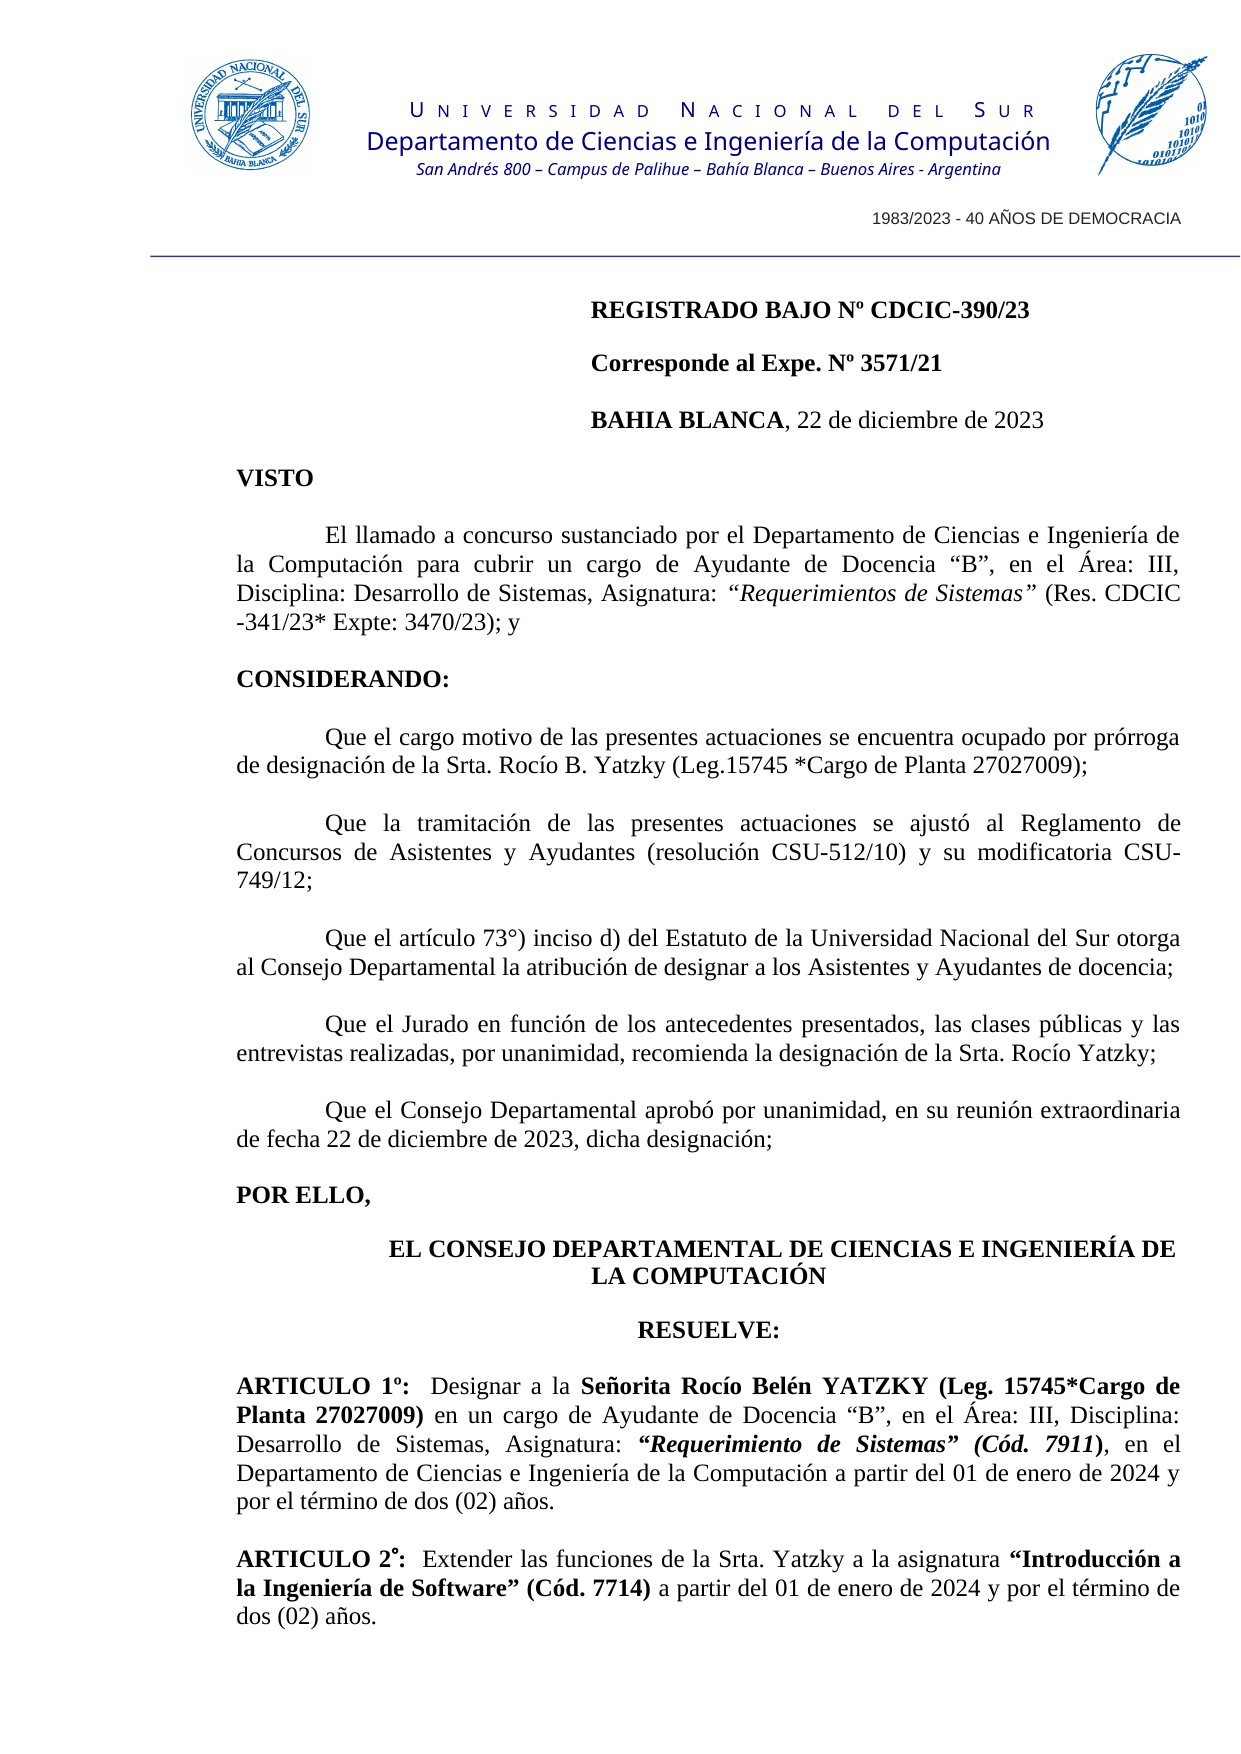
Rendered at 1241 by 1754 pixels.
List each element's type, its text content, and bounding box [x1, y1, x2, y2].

text BAHIA BLANCA, 22 de diciembre de 2023 [236, 406, 1181, 434]
text RESUELVE: [236, 1317, 1181, 1344]
text El llamado a concurso sustanciado por el Departamento de Ciencias e Ingeniería de la Computación para cubrir un cargo de Ayudante de Docencia “B”, en el Área: III, Disciplina: Desarrollo de Sistemas, Asignatura: “Requerimientos de Sistemas” (Res. CDCIC -341/23* Expte: 3470/23); y [236, 521, 1181, 636]
text Que el artículo 73°) inciso d) del Estatuto de la Universidad Nacional del Sur otorga al Consejo Departamental la atribución de designar a los Asistentes y Ayudantes de docencia; [236, 923, 1181, 981]
picture [187, 53, 315, 174]
text ARTICULO 2: Extender las funciones de la Srta. Yatzky a la asignatura “Introducción a la Ingeniería de Software” (Cód. 7714) a partir del 01 de enero de 2024 y por el término de dos (02) años. [236, 1544, 1181, 1630]
text EL CONSEJO DEPARTAMENTAL DE CIENCIAS E INGENIERÍA DE LA COMPUTACIÓN [236, 1236, 1181, 1290]
text Que el Jurado en función de los antecedentes presentados, las clases públicas y las entrevistas realizadas, por unanimidad, recomienda la designación de la Srta. Rocío Yatzky; [236, 1009, 1181, 1067]
text CONSIDERANDO: [236, 664, 1181, 693]
picture [1095, 53, 1209, 176]
text Que la tramitación de las presentes actuaciones se ajustó al Reglamento de Concursos de Asistentes y Ayudantes (resolución CSU-512/10) y su modificatoria CSU-749/12; [236, 808, 1181, 894]
text Corresponde al Expe. Nº 3571/21 [236, 348, 1181, 377]
text POR ELLO, [236, 1182, 1181, 1209]
text Que el cargo motivo de las presentes actuaciones se encuentra ocupado por prórroga de designación de la Srta. Rocío B. Yatzky (Leg.15745 *Cargo de Planta 27027009); [236, 722, 1181, 779]
text ARTICULO 1º: Designar a la Señorita Rocío Belén YATZKY (Leg. 15745*Cargo de Planta 27027009) en un cargo de Ayudante de Docencia “B”, en el Área: III, Disciplina: Desarrollo de Sistemas, Asignatura: “Requerimiento de Sistemas” (Cód. 7911), en el Departamento de Ciencias e Ingeniería de la Computación a partir del 01 de enero de 2024 y por el término de dos (02) años. [236, 1371, 1181, 1515]
text Que el Consejo Departamental aprobó por unanimidad, en su reunión extraordinaria de fecha 22 de diciembre de 2023, dicha designación; [236, 1096, 1181, 1153]
text REGISTRADO BAJO Nº CDCIC-390/23 [236, 295, 1181, 324]
text VISTO [236, 463, 1181, 492]
